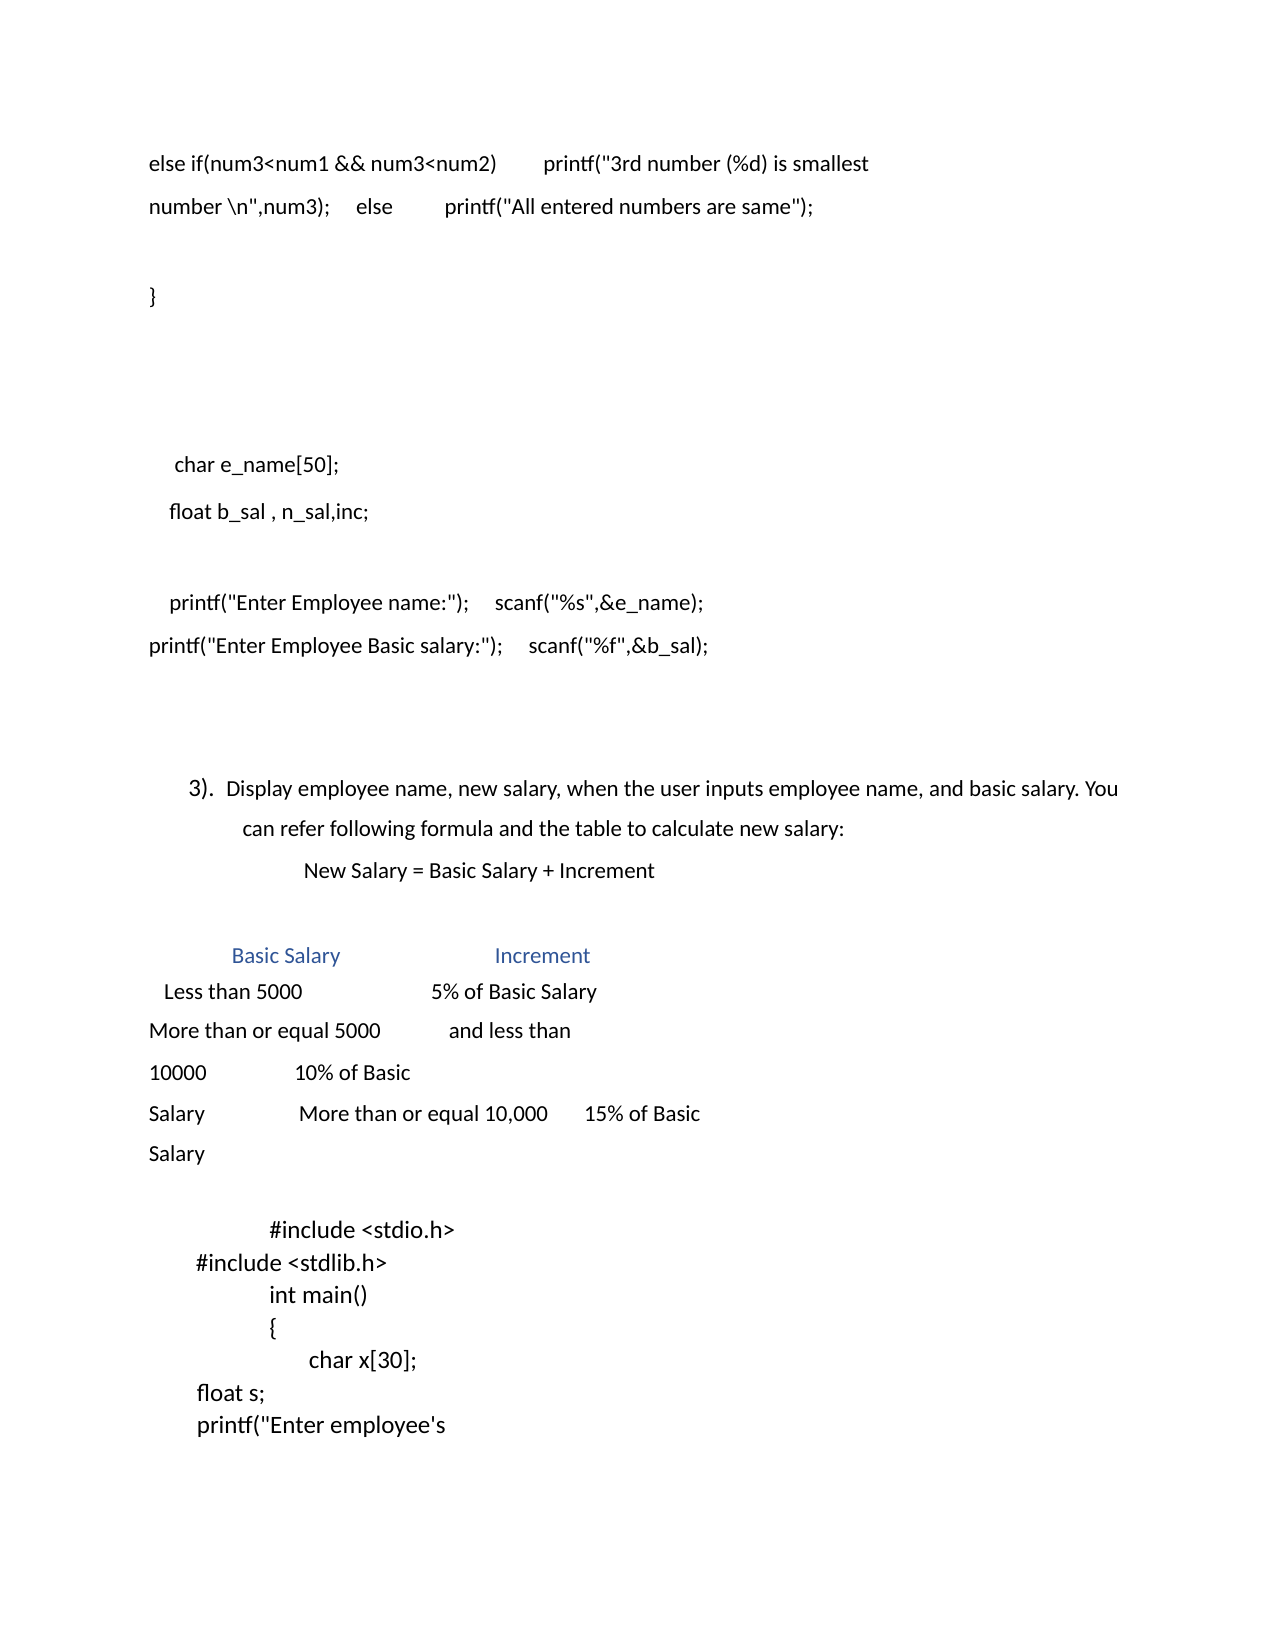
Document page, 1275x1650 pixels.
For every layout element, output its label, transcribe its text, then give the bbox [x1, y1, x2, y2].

text #include <stdio.h> [196, 1214, 982, 1244]
text #include <stdlib.h> [196, 1247, 982, 1277]
text } [148, 282, 1121, 310]
text More than or equal 5000 and less than 10000 10% of Basic [148, 1017, 616, 1086]
text can refer following formula and the table to calculate new salary: [242, 814, 1121, 842]
text int main() [196, 1279, 982, 1310]
text float b_sal , n_sal,inc; [148, 497, 1121, 526]
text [148, 149, 913, 221]
text Basic Salary Increment [148, 941, 1121, 969]
text Less than 5000 5% of Basic Salary [148, 977, 1121, 1005]
text { [196, 1312, 982, 1342]
text 3). Display employee name, new salary, when the user inputs employee name, and basic salary. You [148, 772, 1121, 802]
text Salary More than or equal 10,000 15% of Basic Salary [148, 1099, 703, 1167]
text printf("Enter Employee name:"); scanf("%s",&e_name); printf("Enter Employee Basic salary:"); scanf("%f",&b_sal); [148, 588, 711, 660]
text New Salary = Basic Salary + Increment [148, 856, 1121, 884]
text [196, 1344, 469, 1439]
text char e_name[50]; [174, 451, 1121, 479]
